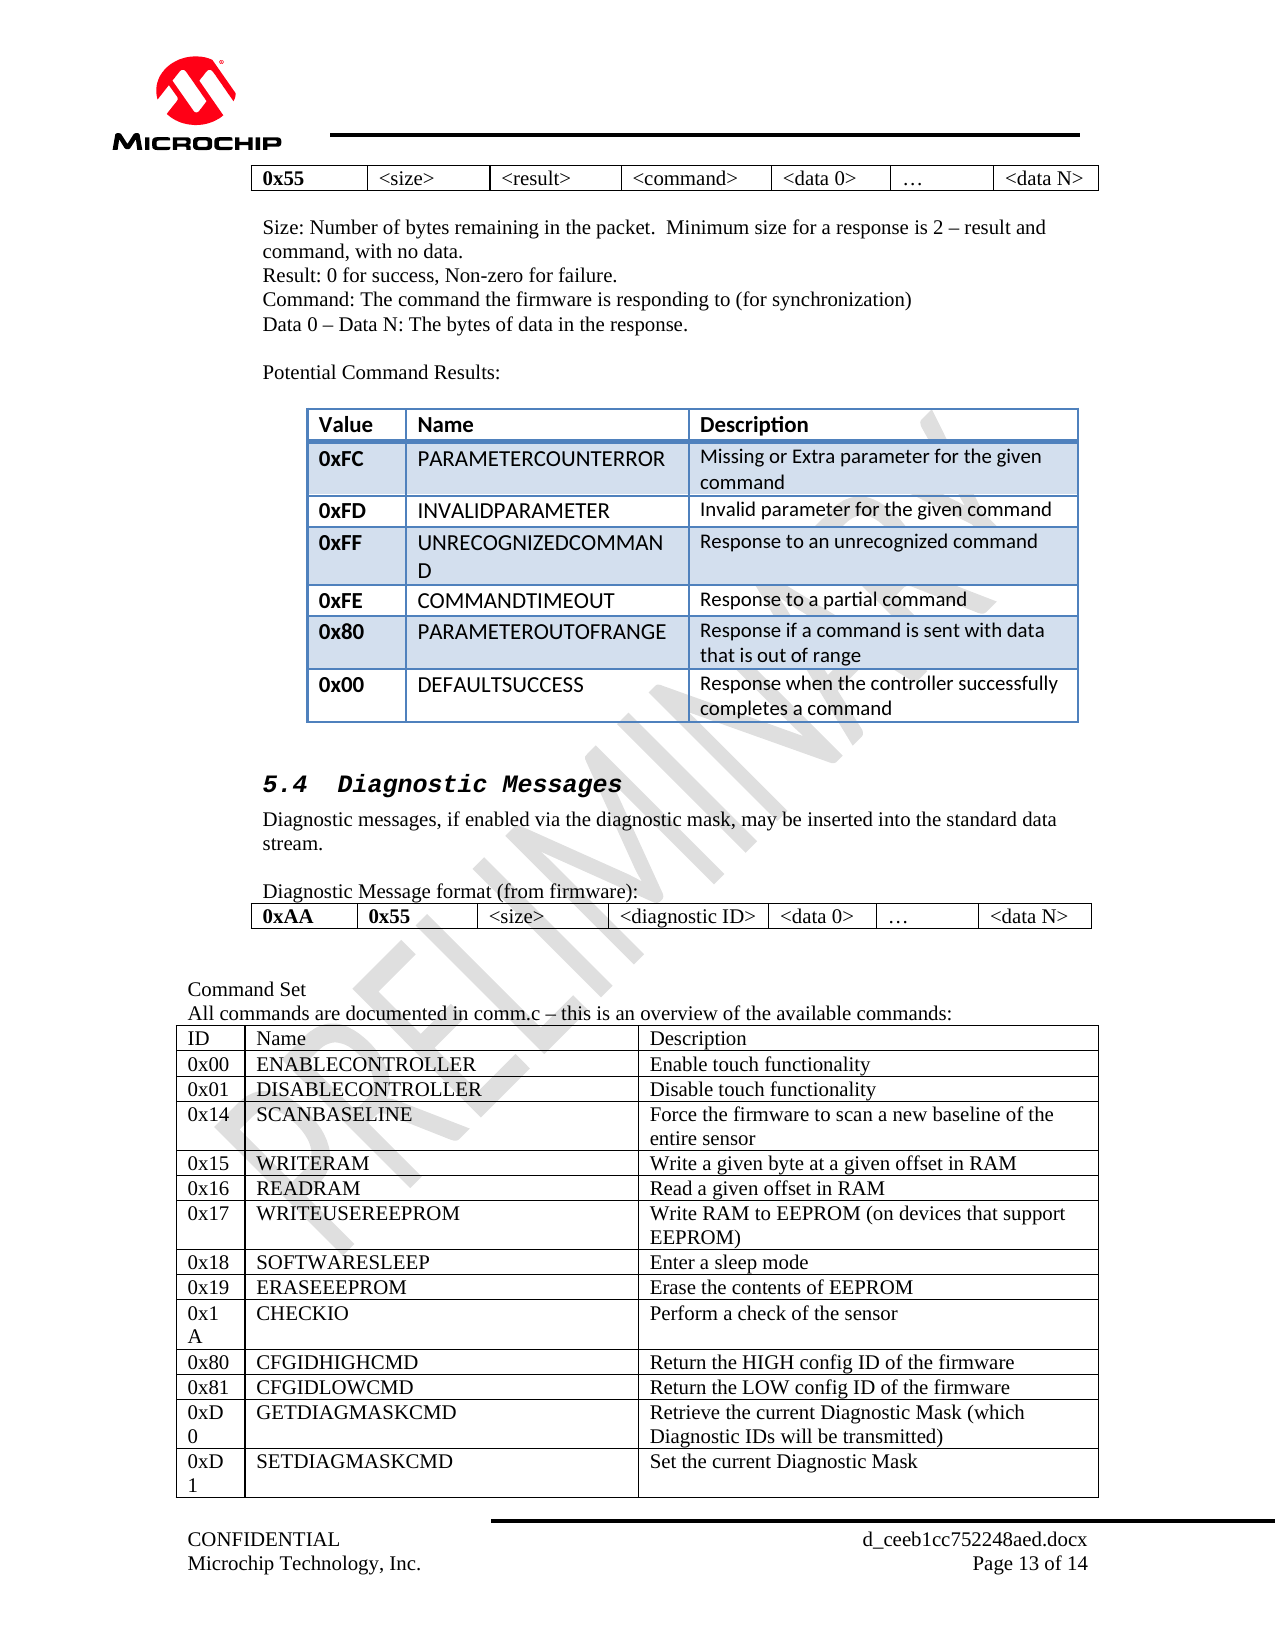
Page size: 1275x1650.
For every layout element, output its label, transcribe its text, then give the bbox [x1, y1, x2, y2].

table_cell 0x00 [309, 670, 405, 721]
table_cell 0xD0 [177, 1400, 244, 1448]
text Diagnostic Message format (from firmware): [262, 879, 1087, 903]
table_header 0x55 [358, 904, 477, 928]
table_header <data N> [994, 166, 1098, 190]
table_cell DEFAULTSUCCESS [407, 670, 688, 721]
table_cell Return the LOW config ID of the firmware [639, 1375, 1098, 1399]
table_cell Retrieve the current Diagnostic Mask (which Diagnostic IDs will be transmitted) [639, 1400, 1098, 1448]
table_cell Erase the contents of EEPROM [639, 1275, 1098, 1299]
table_cell Write a given byte at a given offset in RAM [639, 1151, 1098, 1175]
table_cell SETDIAGMASKCMD [246, 1449, 638, 1497]
table_cell WRITEUSEREEPROM [246, 1201, 638, 1249]
table_cell CFGIDLOWCMD [246, 1375, 638, 1399]
table_cell 0x80 [177, 1350, 244, 1374]
table_cell Write RAM to EEPROM (on devices that support EEPROM) [639, 1201, 1098, 1249]
table_cell Response if a command is sent with data that is out of range [690, 617, 1077, 668]
table_header … [877, 904, 978, 928]
table_cell 0xFE [309, 586, 405, 615]
table_cell 0x1A [177, 1300, 244, 1348]
table_cell Missing or Extra parameter for the given command [690, 444, 1077, 494]
table_cell SCANBASELINE [246, 1102, 638, 1150]
text Diagnostic messages, if enabled via the diagnostic mask, may be inserted into the standard data stream. [262, 807, 1087, 855]
table_header <size> [478, 904, 608, 928]
table_cell Set the current Diagnostic Mask [639, 1449, 1098, 1497]
table_cell CFGIDHIGHCMD [246, 1350, 638, 1374]
table_header 0xAA [252, 904, 357, 928]
table_header Name [407, 410, 688, 439]
table_cell WRITERAM [246, 1151, 638, 1175]
table_header Description [690, 410, 1077, 439]
table_header ID [177, 1026, 244, 1050]
table_cell Enable touch functionality [639, 1051, 1098, 1076]
table_cell Response to an unrecognized command [690, 528, 1077, 584]
table_header 0x55 [252, 166, 367, 190]
table_cell ERASEEEPROM [246, 1275, 638, 1299]
table_cell PARAMETEROUTOFRANGE [407, 617, 688, 668]
table_cell Invalid parameter for the given command [690, 497, 1077, 526]
table_cell 0x14 [177, 1102, 244, 1150]
table_cell Response when the controller successfully completes a command [690, 670, 1077, 721]
table_cell 0x81 [177, 1375, 244, 1399]
table_cell READRAM [246, 1176, 638, 1200]
table_header Value [309, 410, 405, 439]
text Size: Number of bytes remaining in the packet. Minimum size for a response is 2 – result and command, with no data. [262, 215, 1087, 263]
text Command: The command the firmware is responding to (for synchronization) [262, 287, 1087, 311]
table_cell 0x15 [177, 1151, 244, 1175]
table_header <data 0> [772, 166, 890, 190]
table_cell COMMANDTIMEOUT [407, 586, 688, 615]
table_cell SOFTWARESLEEP [246, 1250, 638, 1274]
table_cell Disable touch functionality [639, 1077, 1098, 1101]
table_header <data N> [979, 904, 1091, 928]
text Command Set [187, 977, 1087, 1001]
table_cell INVALIDPARAMETER [407, 497, 688, 526]
subtitle Diagnostic Messages [262, 772, 1087, 800]
table_cell 0xFC [309, 444, 405, 494]
table_cell 0x19 [177, 1275, 244, 1299]
text Data 0 – Data N: The bytes of data in the response. [262, 311, 1087, 336]
table_header Name [246, 1026, 638, 1050]
table_cell 0x16 [177, 1176, 244, 1200]
table_cell 0x17 [177, 1201, 244, 1249]
table_header … [891, 166, 993, 190]
table_header Description [639, 1026, 1098, 1050]
table_cell Return the HIGH config ID of the firmware [639, 1350, 1098, 1374]
table_cell PARAMETERCOUNTERROR [407, 444, 688, 494]
text Potential Command Results: [187, 359, 1087, 384]
table_cell Read a given offset in RAM [639, 1176, 1098, 1200]
table_cell CHECKIO [246, 1300, 638, 1348]
text Result: 0 for success, Non-zero for failure. [262, 263, 1087, 287]
text All commands are documented in comm.c – this is an overview of the available commands: [187, 1001, 1087, 1025]
table_cell 0x01 [177, 1077, 244, 1101]
table_cell UNRECOGNIZEDCOMMAND [407, 528, 688, 584]
table_cell 0x00 [177, 1051, 244, 1076]
table_header <command> [622, 166, 771, 190]
table_cell ENABLECONTROLLER [246, 1051, 638, 1076]
table_cell Response to a partial command [690, 586, 1077, 615]
table_cell 0xFD [309, 497, 405, 526]
table_cell 0xD1 [177, 1449, 244, 1497]
table_cell 0xFF [309, 528, 405, 584]
table_cell 0x18 [177, 1250, 244, 1274]
table_header <size> [368, 166, 489, 190]
table_header <result> [491, 166, 621, 190]
table_cell DISABLECONTROLLER [246, 1077, 638, 1101]
table_cell Enter a sleep mode [639, 1250, 1098, 1274]
table_header <diagnostic ID> [609, 904, 768, 928]
table_cell GETDIAGMASKCMD [246, 1400, 638, 1448]
table_cell Perform a check of the sensor [639, 1300, 1098, 1348]
table_header <data 0> [769, 904, 876, 928]
table_cell 0x80 [309, 617, 405, 668]
table_cell Force the firmware to scan a new baseline of the entire sensor [639, 1102, 1098, 1150]
